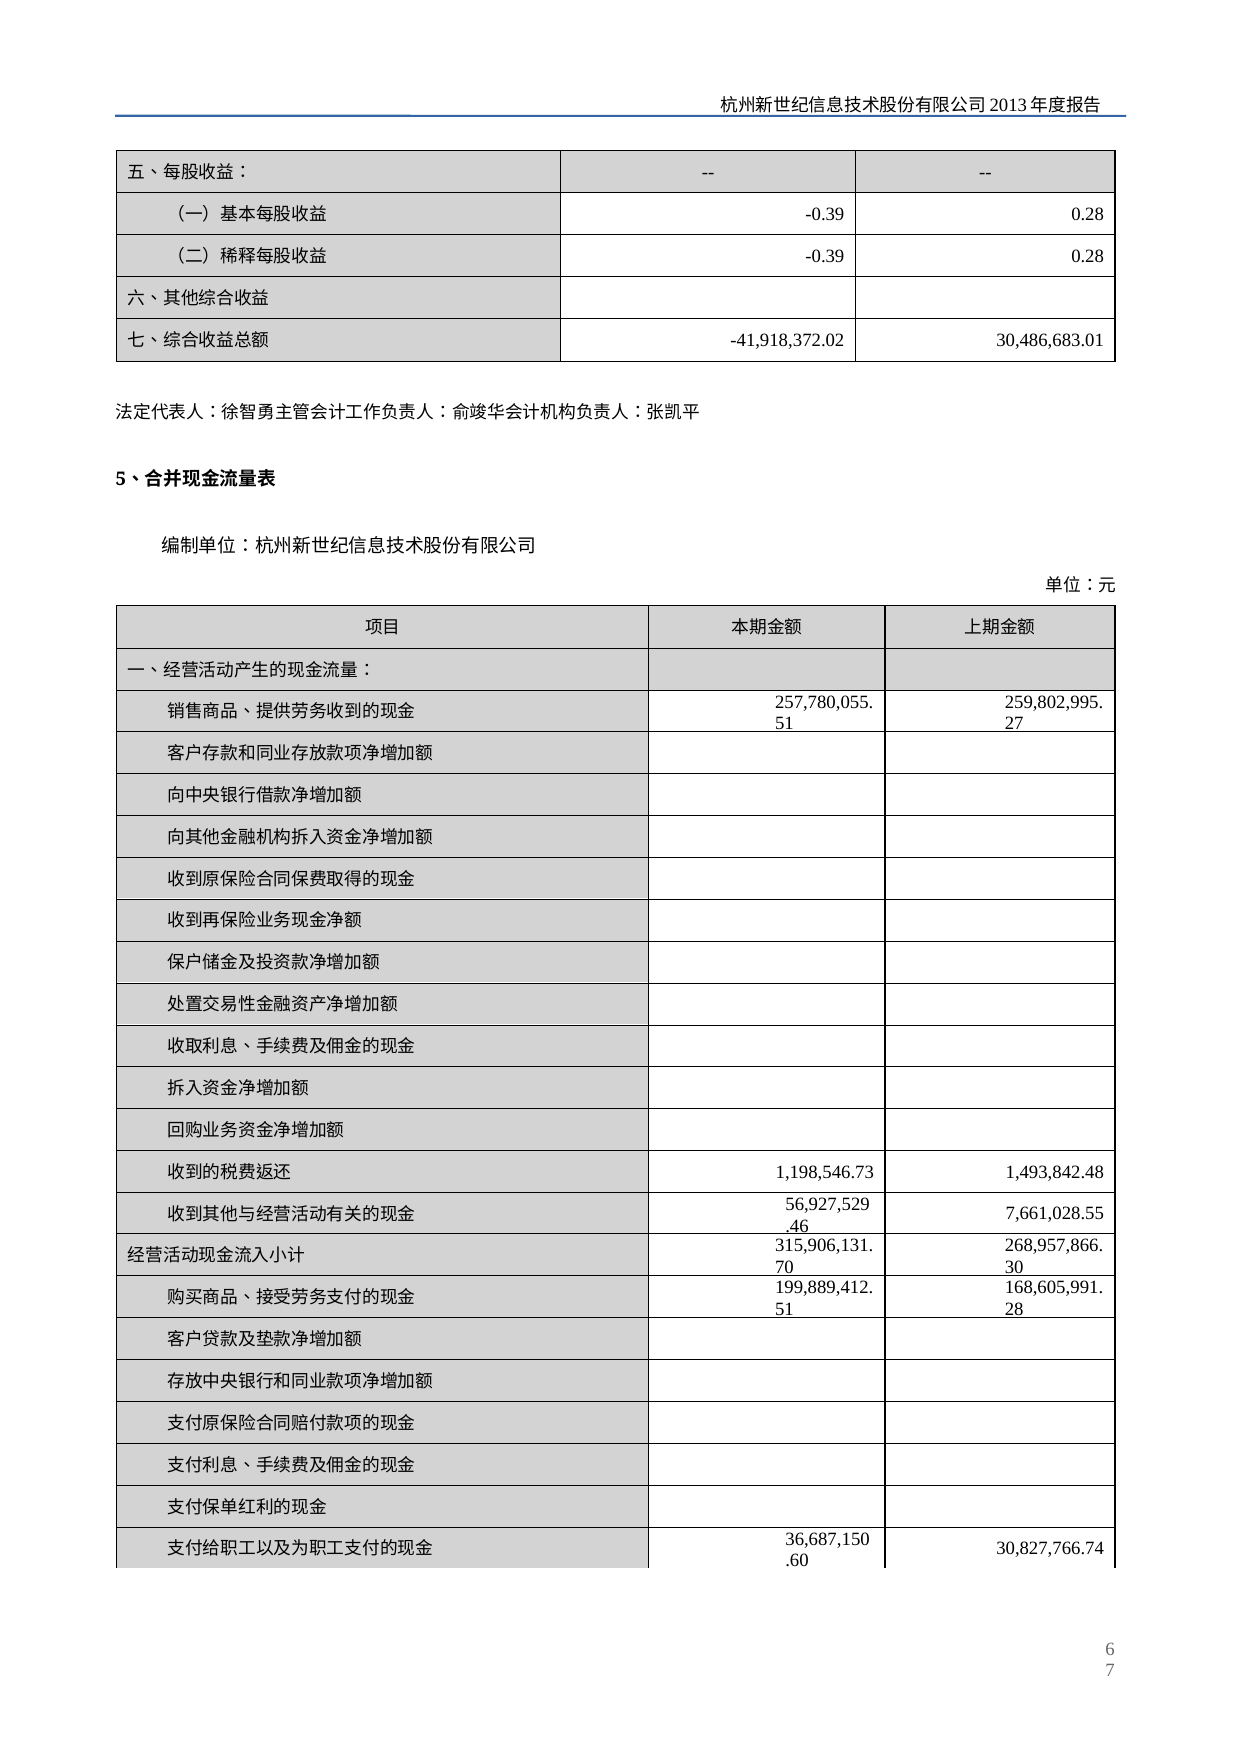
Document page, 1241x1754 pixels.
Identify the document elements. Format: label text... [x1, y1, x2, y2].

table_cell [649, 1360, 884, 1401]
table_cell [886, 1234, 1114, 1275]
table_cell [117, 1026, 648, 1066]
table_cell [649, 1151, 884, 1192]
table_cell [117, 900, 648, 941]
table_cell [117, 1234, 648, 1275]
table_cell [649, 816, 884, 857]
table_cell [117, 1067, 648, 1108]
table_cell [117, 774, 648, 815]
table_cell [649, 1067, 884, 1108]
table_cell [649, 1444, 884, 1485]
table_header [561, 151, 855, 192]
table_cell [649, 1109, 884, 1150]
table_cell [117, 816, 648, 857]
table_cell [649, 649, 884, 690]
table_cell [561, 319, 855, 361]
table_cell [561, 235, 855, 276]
text 单位：元 [115, 573, 1116, 597]
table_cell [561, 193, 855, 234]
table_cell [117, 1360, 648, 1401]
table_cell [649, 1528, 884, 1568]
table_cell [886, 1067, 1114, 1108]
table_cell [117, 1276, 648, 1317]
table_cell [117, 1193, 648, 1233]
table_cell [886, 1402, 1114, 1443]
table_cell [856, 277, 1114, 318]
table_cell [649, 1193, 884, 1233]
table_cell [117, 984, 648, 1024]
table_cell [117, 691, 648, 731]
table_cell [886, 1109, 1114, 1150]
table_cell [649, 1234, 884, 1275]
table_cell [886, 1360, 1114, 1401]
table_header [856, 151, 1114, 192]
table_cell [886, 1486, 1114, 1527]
text 5、合并现金流量表 [115, 465, 1116, 491]
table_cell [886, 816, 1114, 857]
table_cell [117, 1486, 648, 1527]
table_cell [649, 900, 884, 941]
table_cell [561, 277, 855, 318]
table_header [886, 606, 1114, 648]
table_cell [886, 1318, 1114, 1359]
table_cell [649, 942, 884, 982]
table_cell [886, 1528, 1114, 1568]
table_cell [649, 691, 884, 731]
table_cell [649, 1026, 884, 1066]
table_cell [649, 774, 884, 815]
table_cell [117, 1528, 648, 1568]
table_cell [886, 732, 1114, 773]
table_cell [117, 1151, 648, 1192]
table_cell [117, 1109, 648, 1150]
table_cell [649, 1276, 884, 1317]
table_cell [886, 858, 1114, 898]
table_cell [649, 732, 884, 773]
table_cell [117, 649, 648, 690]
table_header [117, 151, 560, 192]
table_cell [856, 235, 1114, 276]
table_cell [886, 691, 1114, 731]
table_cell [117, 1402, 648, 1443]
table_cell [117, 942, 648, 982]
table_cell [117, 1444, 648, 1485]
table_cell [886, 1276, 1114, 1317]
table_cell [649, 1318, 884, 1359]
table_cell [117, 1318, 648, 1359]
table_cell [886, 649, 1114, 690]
text 编制单位：杭州新世纪信息技术股份有限公司 [115, 533, 1116, 558]
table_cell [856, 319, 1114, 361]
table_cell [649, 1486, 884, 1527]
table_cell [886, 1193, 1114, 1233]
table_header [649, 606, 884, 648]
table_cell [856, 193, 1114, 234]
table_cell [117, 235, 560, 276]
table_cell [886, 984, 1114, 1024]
text 法定代表人：徐智勇主管会计工作负责人：俞竣华会计机构负责人：张凯平 [115, 399, 1116, 424]
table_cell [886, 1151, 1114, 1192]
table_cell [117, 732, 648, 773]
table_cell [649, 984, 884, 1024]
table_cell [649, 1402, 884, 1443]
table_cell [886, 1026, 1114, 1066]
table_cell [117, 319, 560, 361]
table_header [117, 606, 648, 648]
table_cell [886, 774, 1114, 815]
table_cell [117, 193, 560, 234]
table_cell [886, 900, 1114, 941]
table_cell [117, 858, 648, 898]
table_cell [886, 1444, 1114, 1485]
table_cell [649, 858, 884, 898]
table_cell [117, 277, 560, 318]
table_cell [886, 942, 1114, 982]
